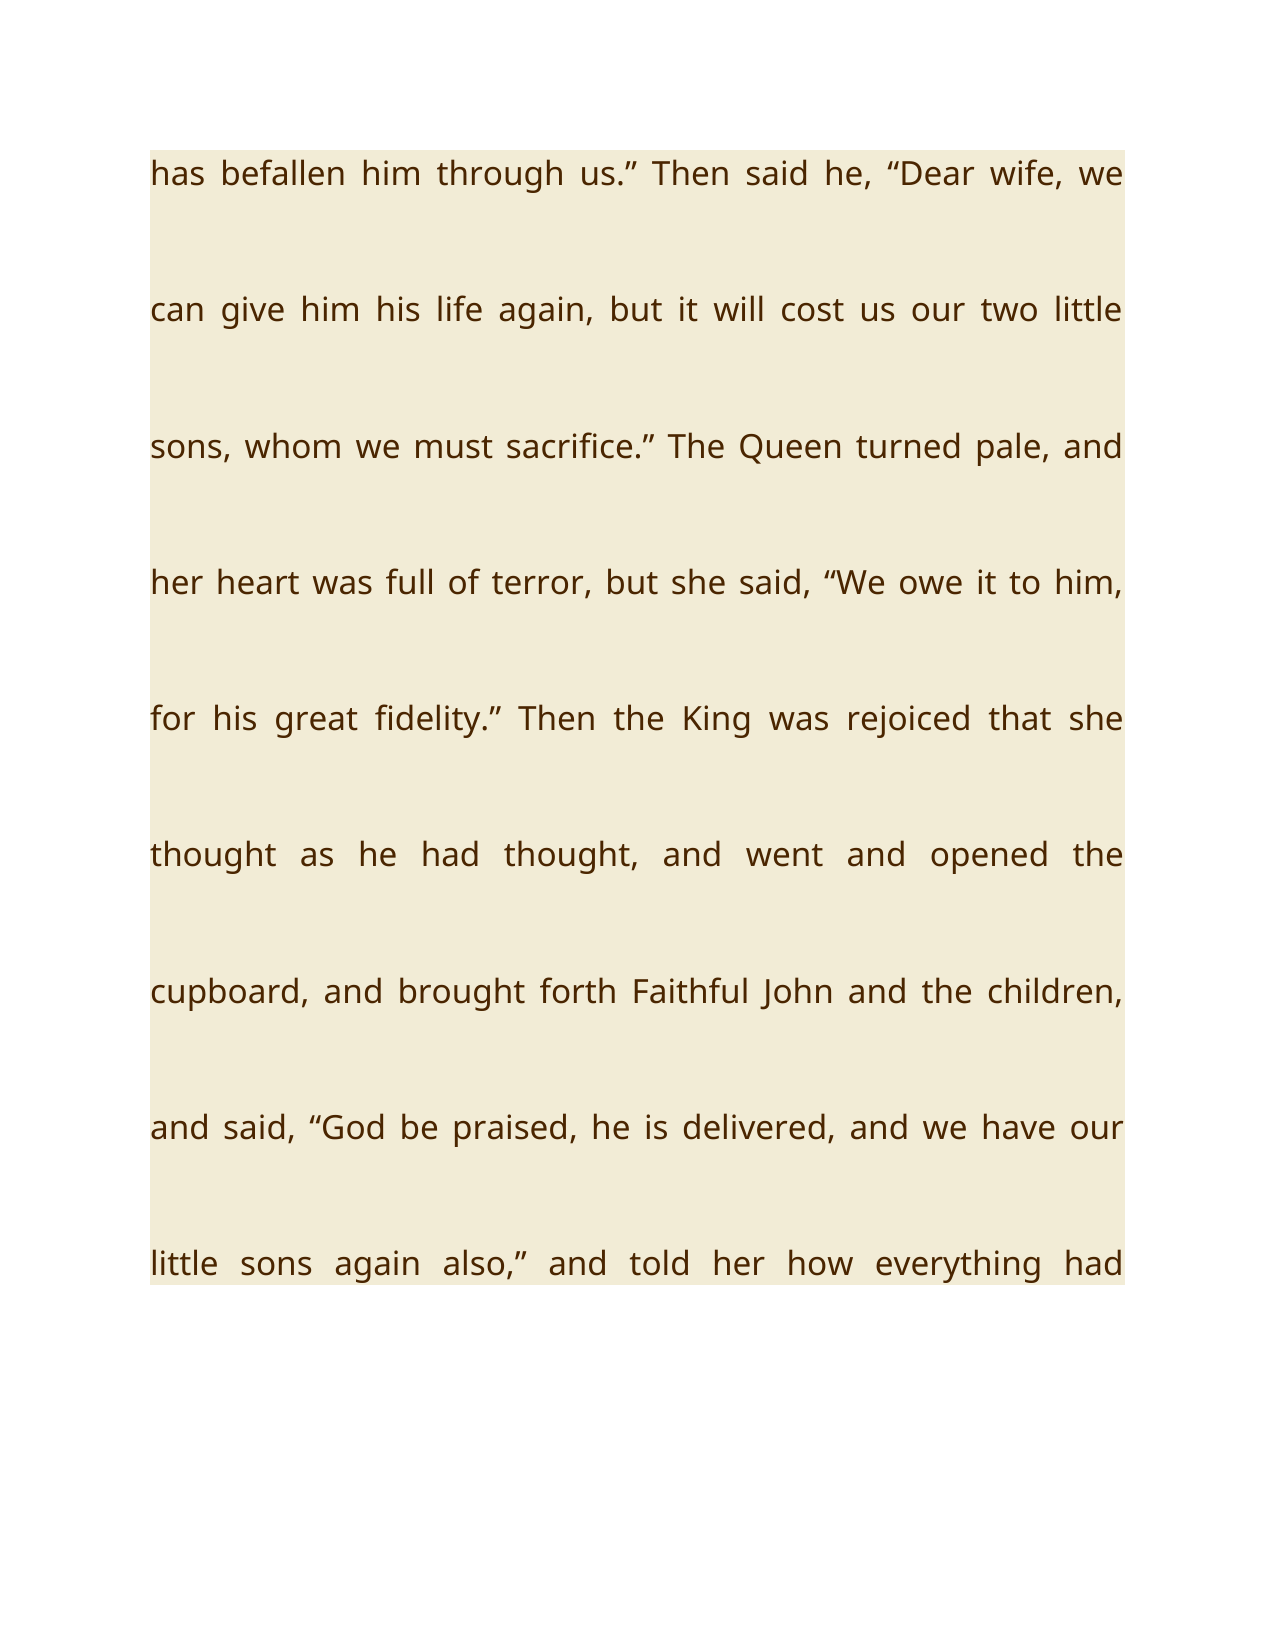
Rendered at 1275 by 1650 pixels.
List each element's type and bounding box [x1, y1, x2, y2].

text [150, 150, 1125, 1285]
